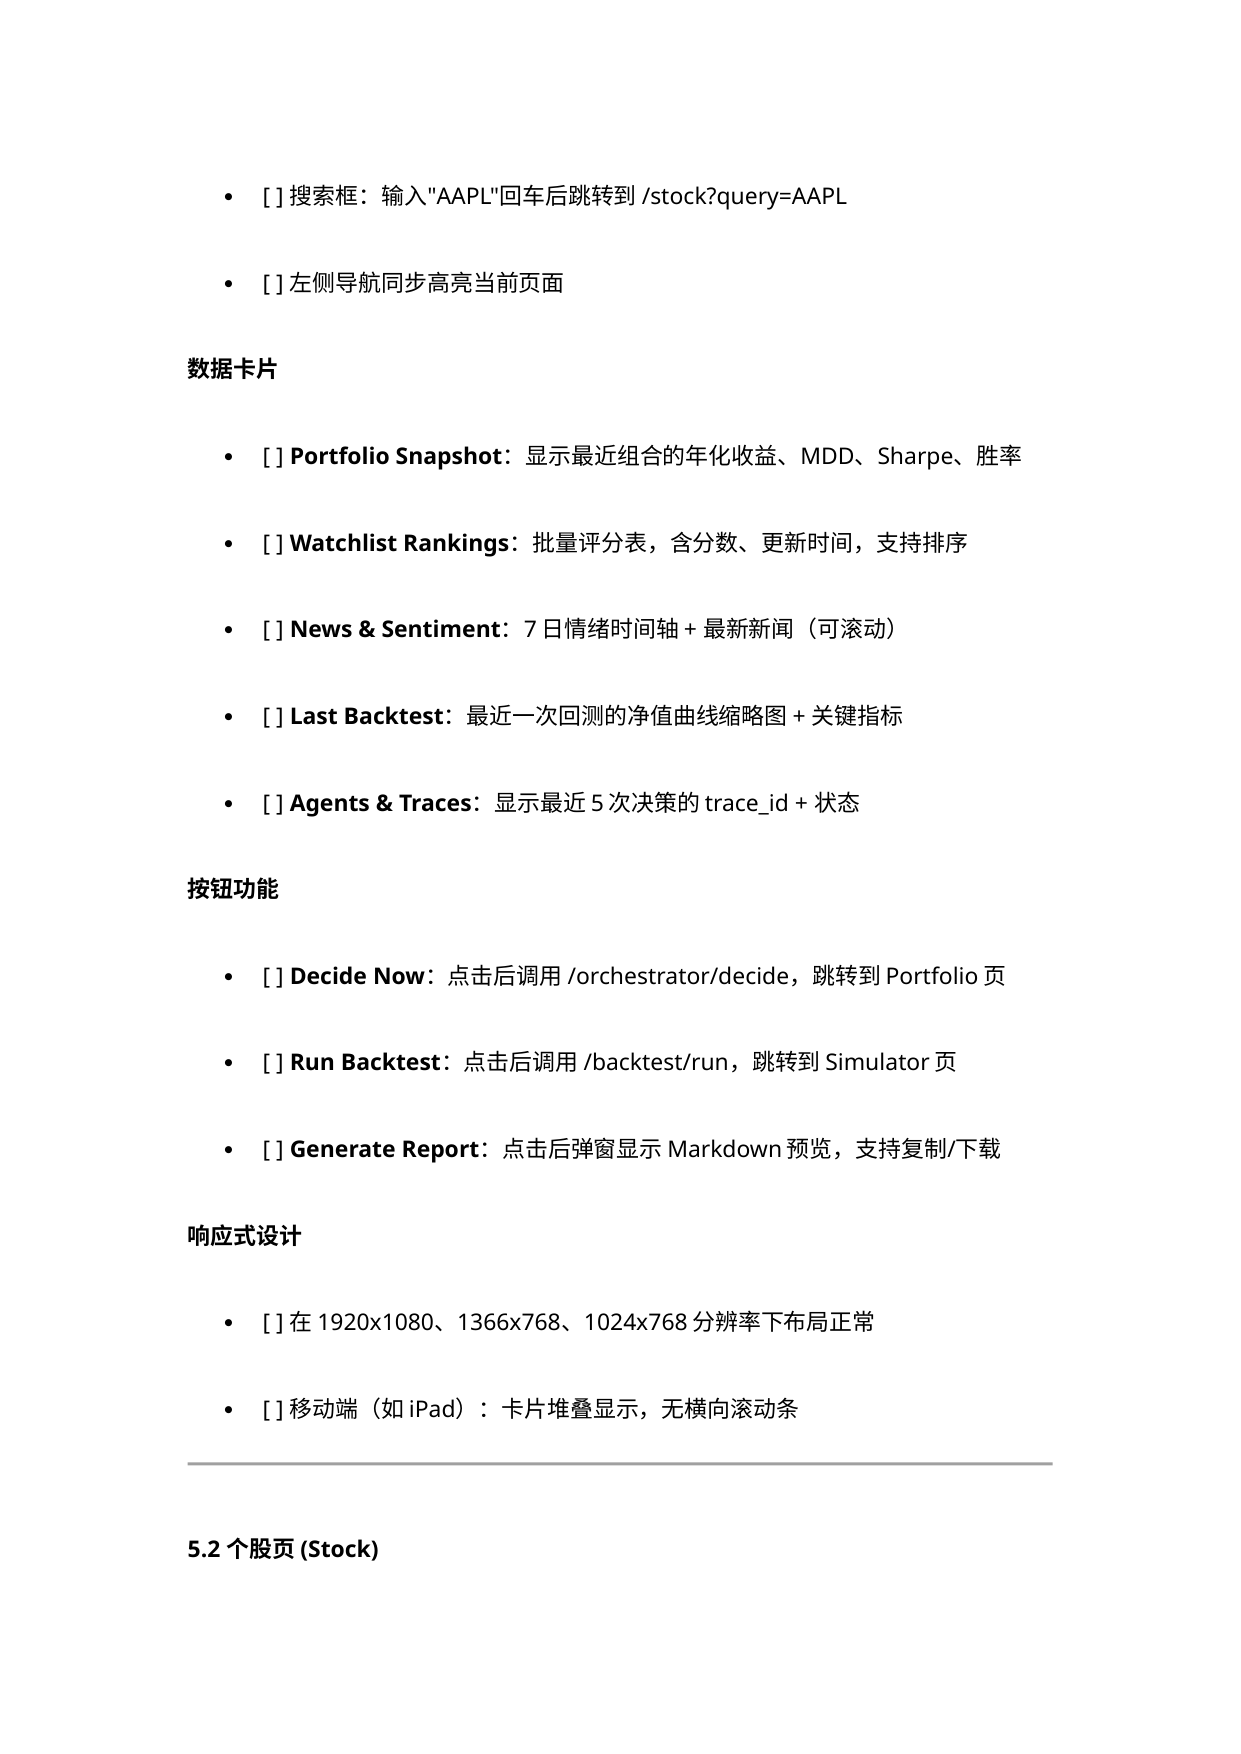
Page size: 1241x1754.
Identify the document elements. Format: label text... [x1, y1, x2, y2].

text 数据卡片 [187, 335, 1053, 400]
list [ ] News & Sentiment：7日情绪时间轴 + 最新新闻（可滚动） [225, 595, 1053, 660]
text 响应式设计 [187, 1202, 1053, 1267]
list [ ] Decide Now：点击后调用 /orchestrator/decide，跳转到Portfolio页 [225, 942, 1053, 1007]
list [ ] 在1920x1080、1366x768、1024x768分辨率下布局正常 [225, 1288, 1053, 1353]
list [ ] Last Backtest：最近一次回测的净值曲线缩略图 + 关键指标 [225, 682, 1053, 747]
list [ ] 搜索框：输入"AAPL"回车后跳转到 /stock?query=AAPL [225, 162, 1053, 227]
list [ ] 左侧导航同步高亮当前页面 [225, 249, 1053, 314]
list [ ] Run Backtest：点击后调用 /backtest/run，跳转到Simulator页 [225, 1028, 1053, 1093]
text 5.2 个股页 (Stock) [187, 1516, 1053, 1581]
list [ ] Agents & Traces：显示最近5次决策的trace_id + 状态 [225, 768, 1053, 833]
list [ ] Watchlist Rankings：批量评分表，含分数、更新时间，支持排序 [225, 508, 1053, 573]
list [ ] 移动端（如iPad）：卡片堆叠显示，无横向滚动条 [225, 1375, 1053, 1440]
list [ ] Generate Report：点击后弹窗显示Markdown预览，支持复制/下载 [225, 1115, 1053, 1180]
list [ ] Portfolio Snapshot：显示最近组合的年化收益、MDD、Sharpe、胜率 [225, 422, 1053, 487]
text 按钮功能 [187, 855, 1053, 920]
